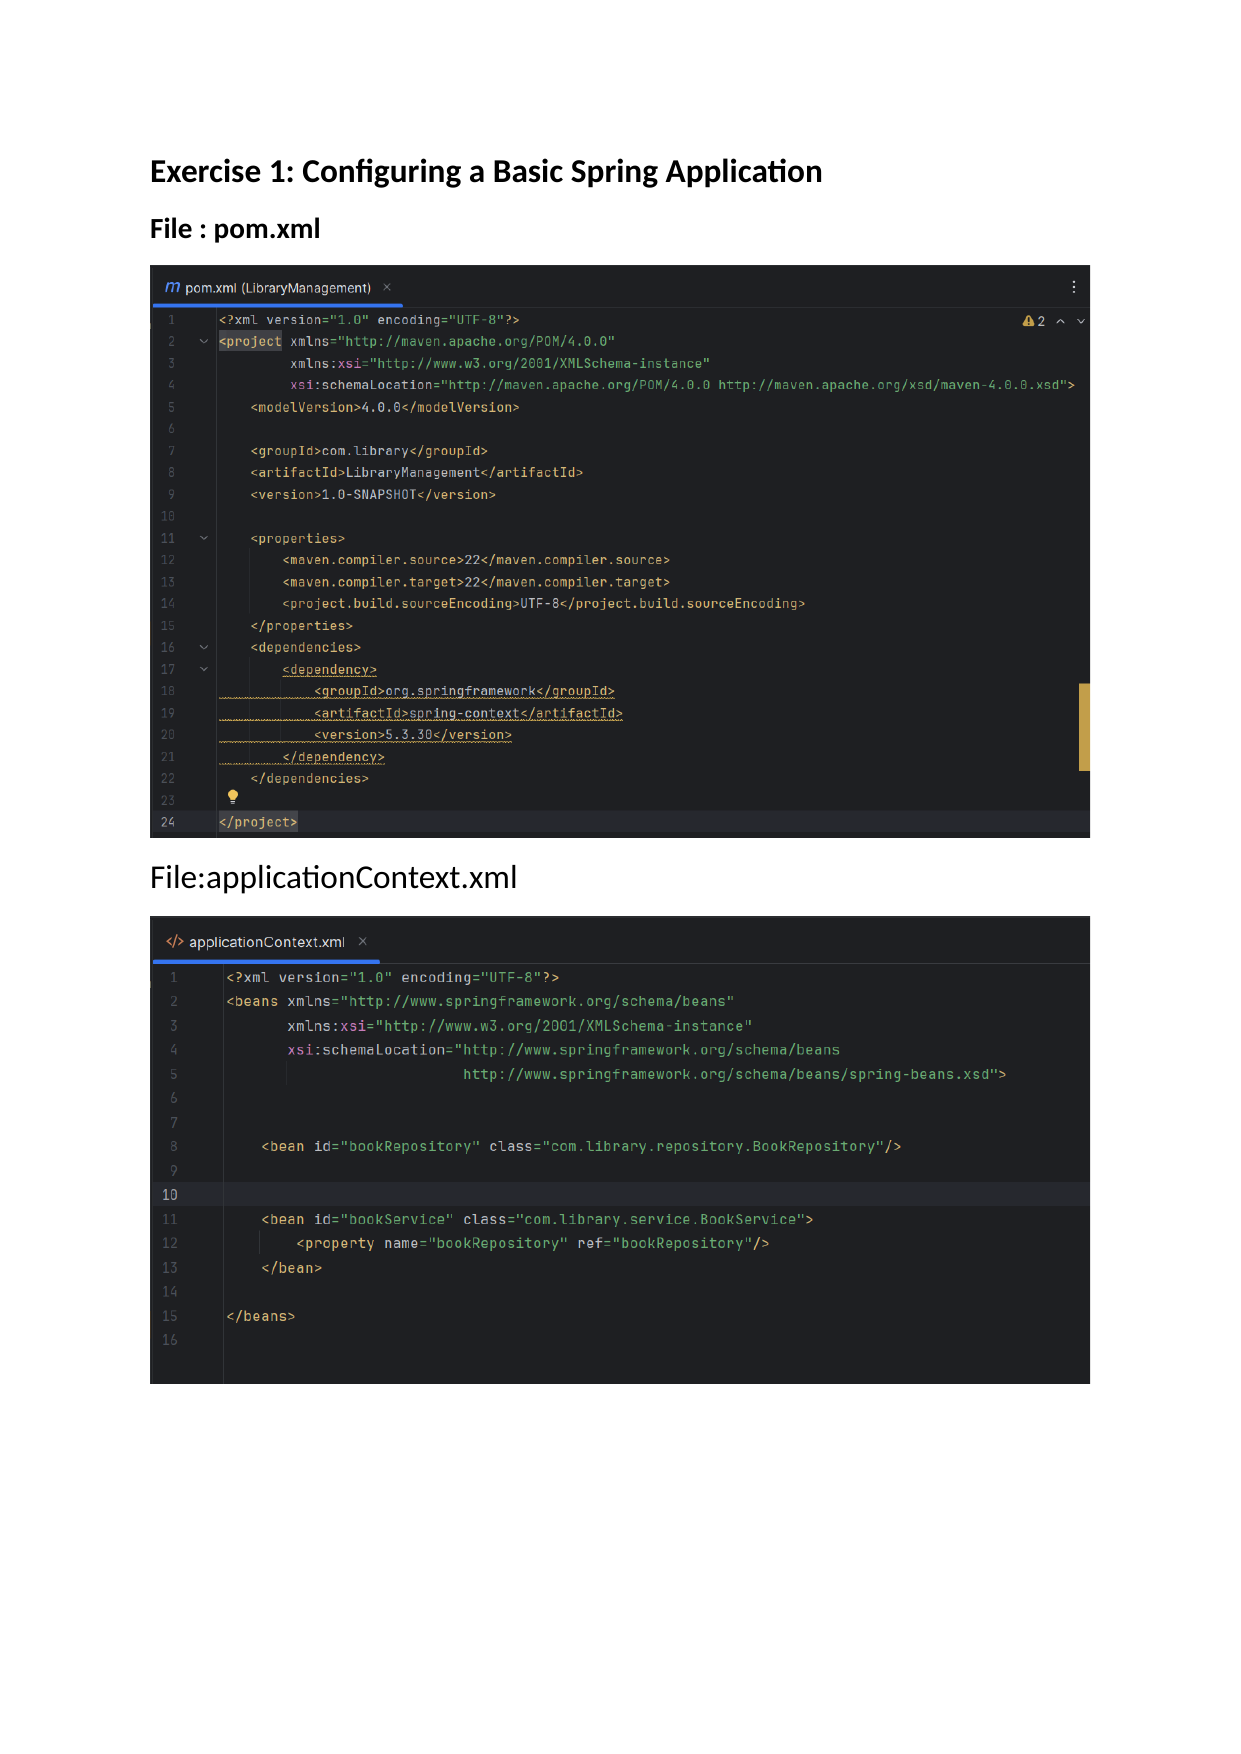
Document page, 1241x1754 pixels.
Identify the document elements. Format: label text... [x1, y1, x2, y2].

text File:applicationContext.xml [150, 856, 1090, 897]
text Exercise 1: Configuring a Basic Spring Application [150, 150, 1090, 191]
picture [150, 265, 1091, 838]
picture [150, 916, 1091, 1384]
text File : pom.xml [150, 211, 1090, 246]
